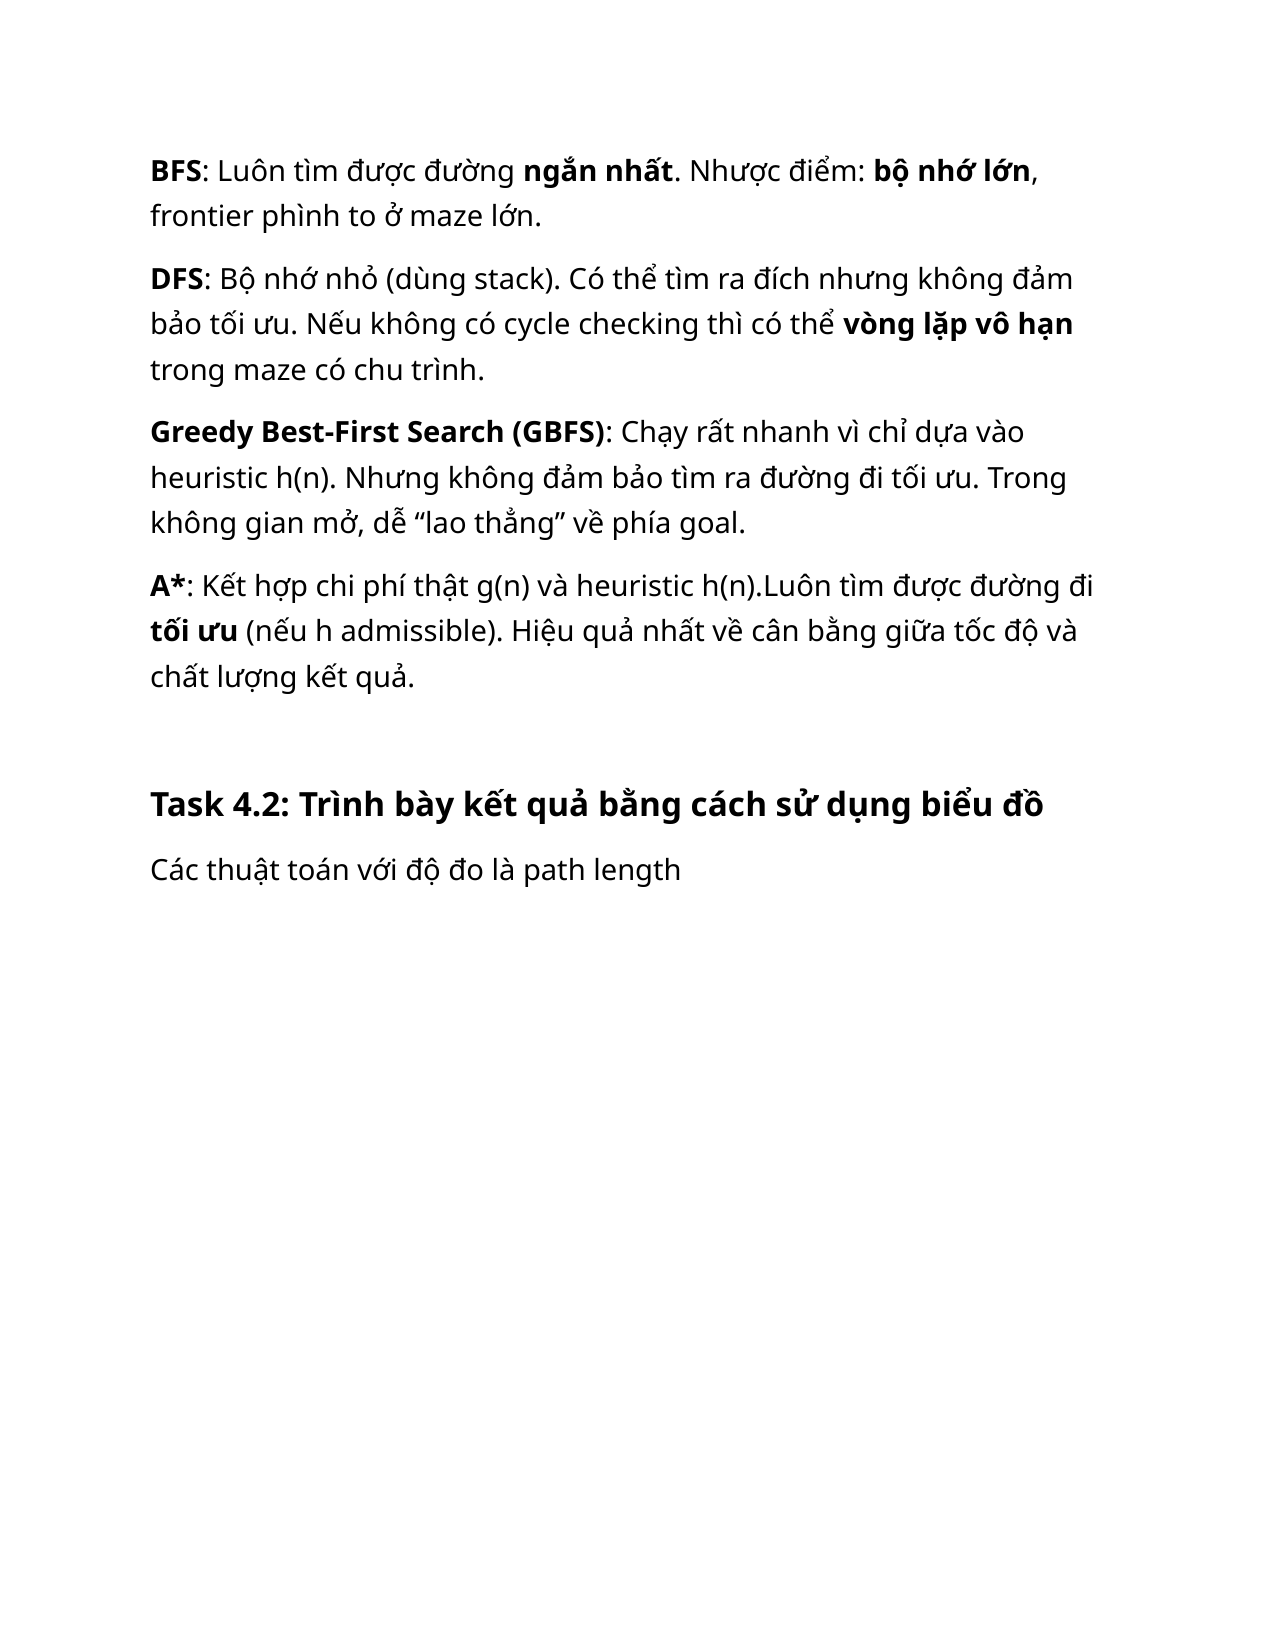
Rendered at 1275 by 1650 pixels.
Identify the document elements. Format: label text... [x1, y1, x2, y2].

text BFS: Luôn tìm được đường ngắn nhất. Nhược điểm: bộ nhớ lớn, frontier phình to ở maze lớn. [150, 150, 1125, 235]
text DFS: Bộ nhớ nhỏ (dùng stack). Có thể tìm ra đích nhưng không đảm bảo tối ưu. Nếu không có cycle checking thì có thể vòng lặp vô hạn trong maze có chu trình. [150, 258, 1125, 389]
text Greedy Best-First Search (GBFS): Chạy rất nhanh vì chỉ dựa vào heuristic h(n). Nhưng không đảm bảo tìm ra đường đi tối ưu. Trong không gian mở, dễ “lao thẳng” về phía goal. [150, 411, 1125, 542]
text A*: Kết hợp chi phí thật g(n) và heuristic h(n).Luôn tìm được đường đi tối ưu (nếu h admissible). Hiệu quả nhất về cân bằng giữa tốc độ và chất lượng kết quả. [150, 565, 1125, 696]
text Các thuật toán với độ đo là path length [150, 850, 1125, 889]
text Task 4.2: Trình bày kết quả bằng cách sử dụng biểu đồ [150, 781, 1125, 826]
